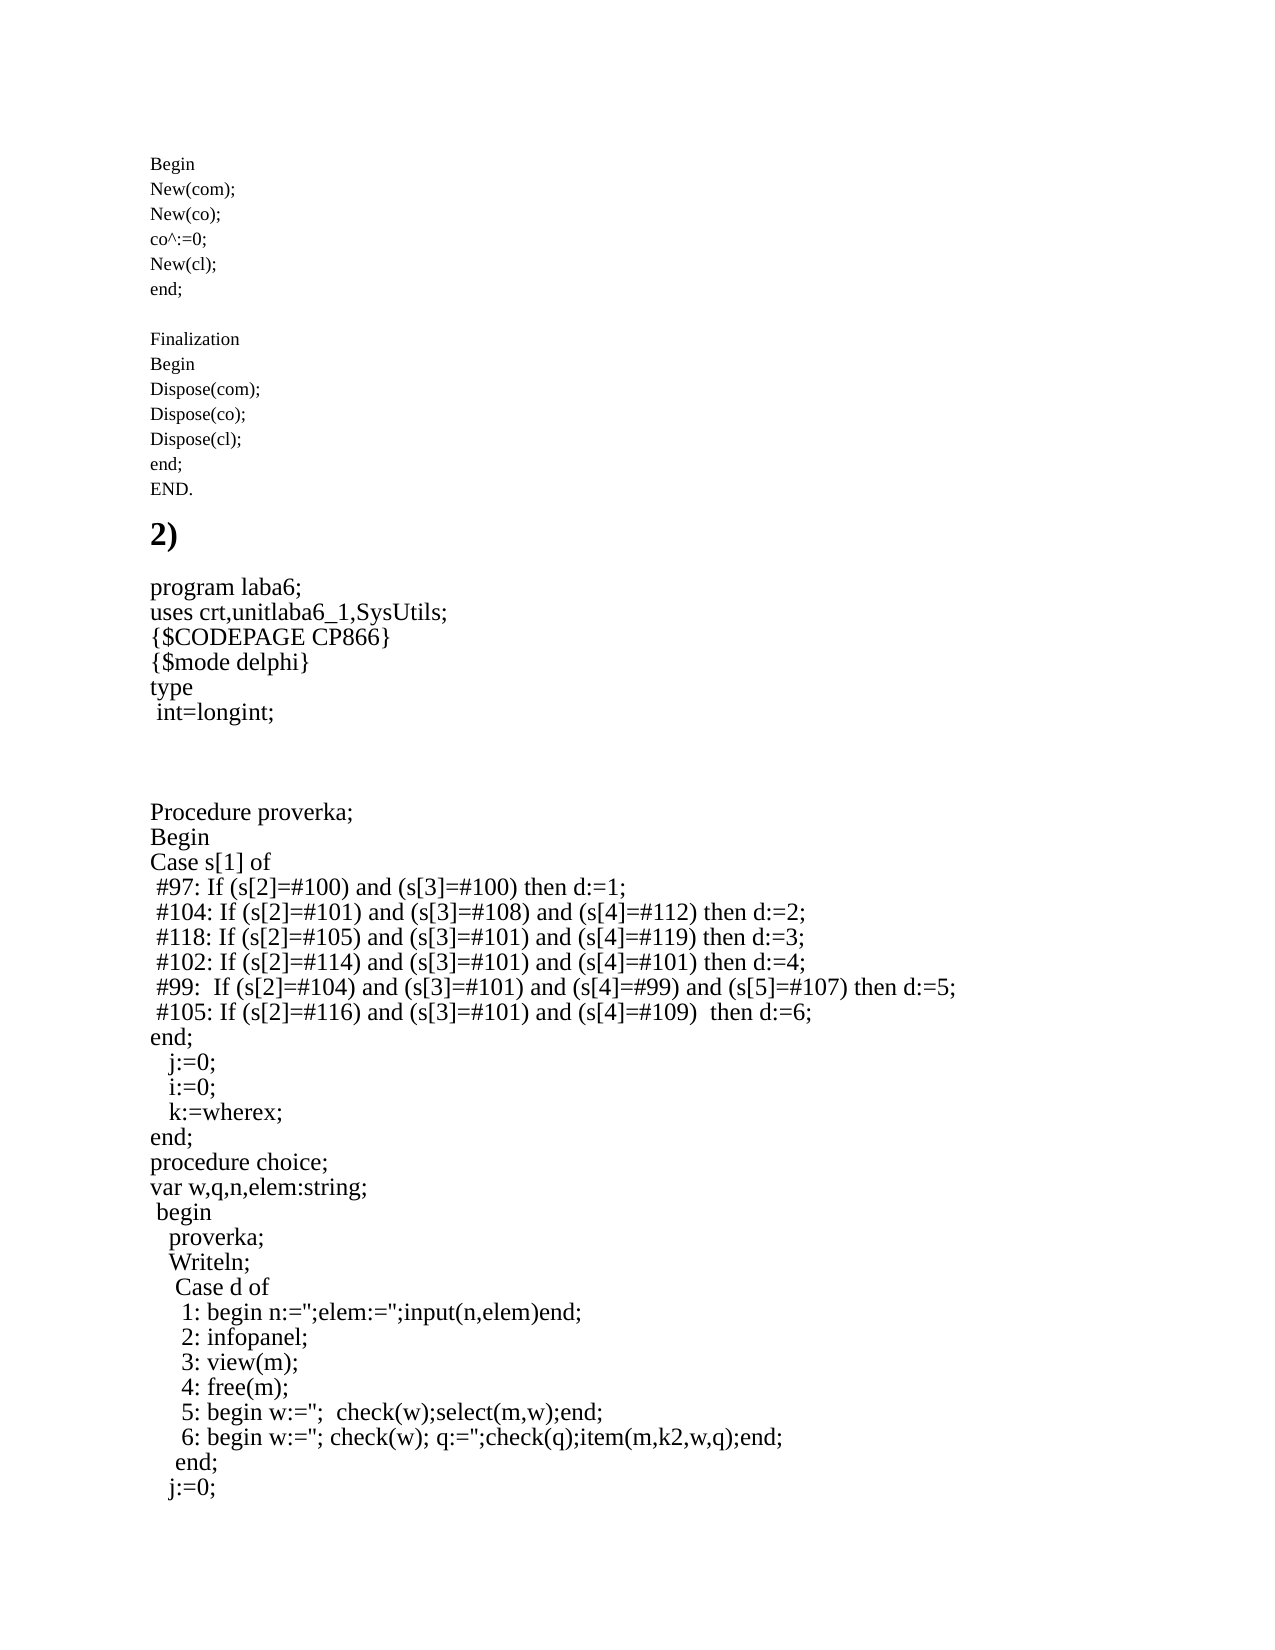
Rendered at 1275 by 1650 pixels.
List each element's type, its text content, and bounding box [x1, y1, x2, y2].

text #118: If (s[2]=#105) and (s[3]=#101) and (s[4]=#119) then d:=3; [150, 925, 1125, 950]
text type [150, 675, 1125, 700]
text 4: free(m); [150, 1375, 1125, 1400]
text begin [150, 1200, 1125, 1225]
text proverka; [150, 1225, 1125, 1250]
text Case d of [150, 1275, 1125, 1300]
text New(cl); [150, 250, 1125, 275]
text k:=wherex; [150, 1100, 1125, 1125]
text j:=0; [150, 1050, 1125, 1075]
text #97: If (s[2]=#100) and (s[3]=#100) then d:=1; [150, 875, 1125, 900]
text end; [150, 1450, 1125, 1475]
text Finalization [150, 325, 1125, 350]
text 1: begin n:='';elem:='';input(n,elem)end; [150, 1300, 1125, 1325]
text #104: If (s[2]=#101) and (s[3]=#108) and (s[4]=#112) then d:=2; [150, 900, 1125, 925]
text Procedure proverka; [150, 800, 1125, 825]
text end; [150, 1025, 1125, 1050]
text 5: begin w:=''; check(w);select(m,w);end; [150, 1400, 1125, 1425]
text {$mode delphi} [150, 650, 1125, 675]
text uses crt,unitlaba6_1,SysUtils; [150, 600, 1125, 625]
text i:=0; [150, 1075, 1125, 1100]
text New(co); [150, 200, 1125, 225]
text Begin [150, 150, 1125, 175]
text end; [150, 1125, 1125, 1150]
text 2) [150, 525, 171, 550]
text Begin [150, 350, 1125, 375]
text Begin [150, 825, 1125, 850]
text program laba6; [150, 575, 1125, 600]
text 2: infopanel; [150, 1325, 1125, 1350]
text j:=0; [150, 1475, 1125, 1500]
text #105: If (s[2]=#116) and (s[3]=#101) and (s[4]=#109) then d:=6; [150, 1000, 1125, 1025]
text New(com); [150, 175, 1125, 200]
text 6: begin w:=''; check(w); q:='';check(q);item(m,k2,w,q);end; [150, 1425, 1125, 1450]
text var w,q,n,elem:string; [150, 1175, 1125, 1200]
text int=longint; [150, 700, 1125, 725]
text procedure choice; [150, 1150, 1125, 1175]
text Dispose(co); [150, 400, 1125, 425]
text Writeln; [150, 1250, 1125, 1275]
text {$CODEPAGE CP866} [150, 625, 1125, 650]
text 3: view(m); [150, 1350, 1125, 1375]
text END. [150, 475, 1125, 500]
text end; [150, 275, 1125, 300]
text end; [150, 450, 1125, 475]
text #102: If (s[2]=#114) and (s[3]=#101) and (s[4]=#101) then d:=4; [150, 950, 1125, 975]
text #99: If (s[2]=#104) and (s[3]=#101) and (s[4]=#99) and (s[5]=#107) then d:=5; [150, 975, 1125, 1000]
text co^:=0; [150, 225, 1125, 250]
text 2) [171, 525, 1125, 550]
text Case s[1] of [150, 850, 1125, 875]
text Dispose(com); [150, 375, 1125, 400]
text Dispose(cl); [150, 425, 1125, 450]
